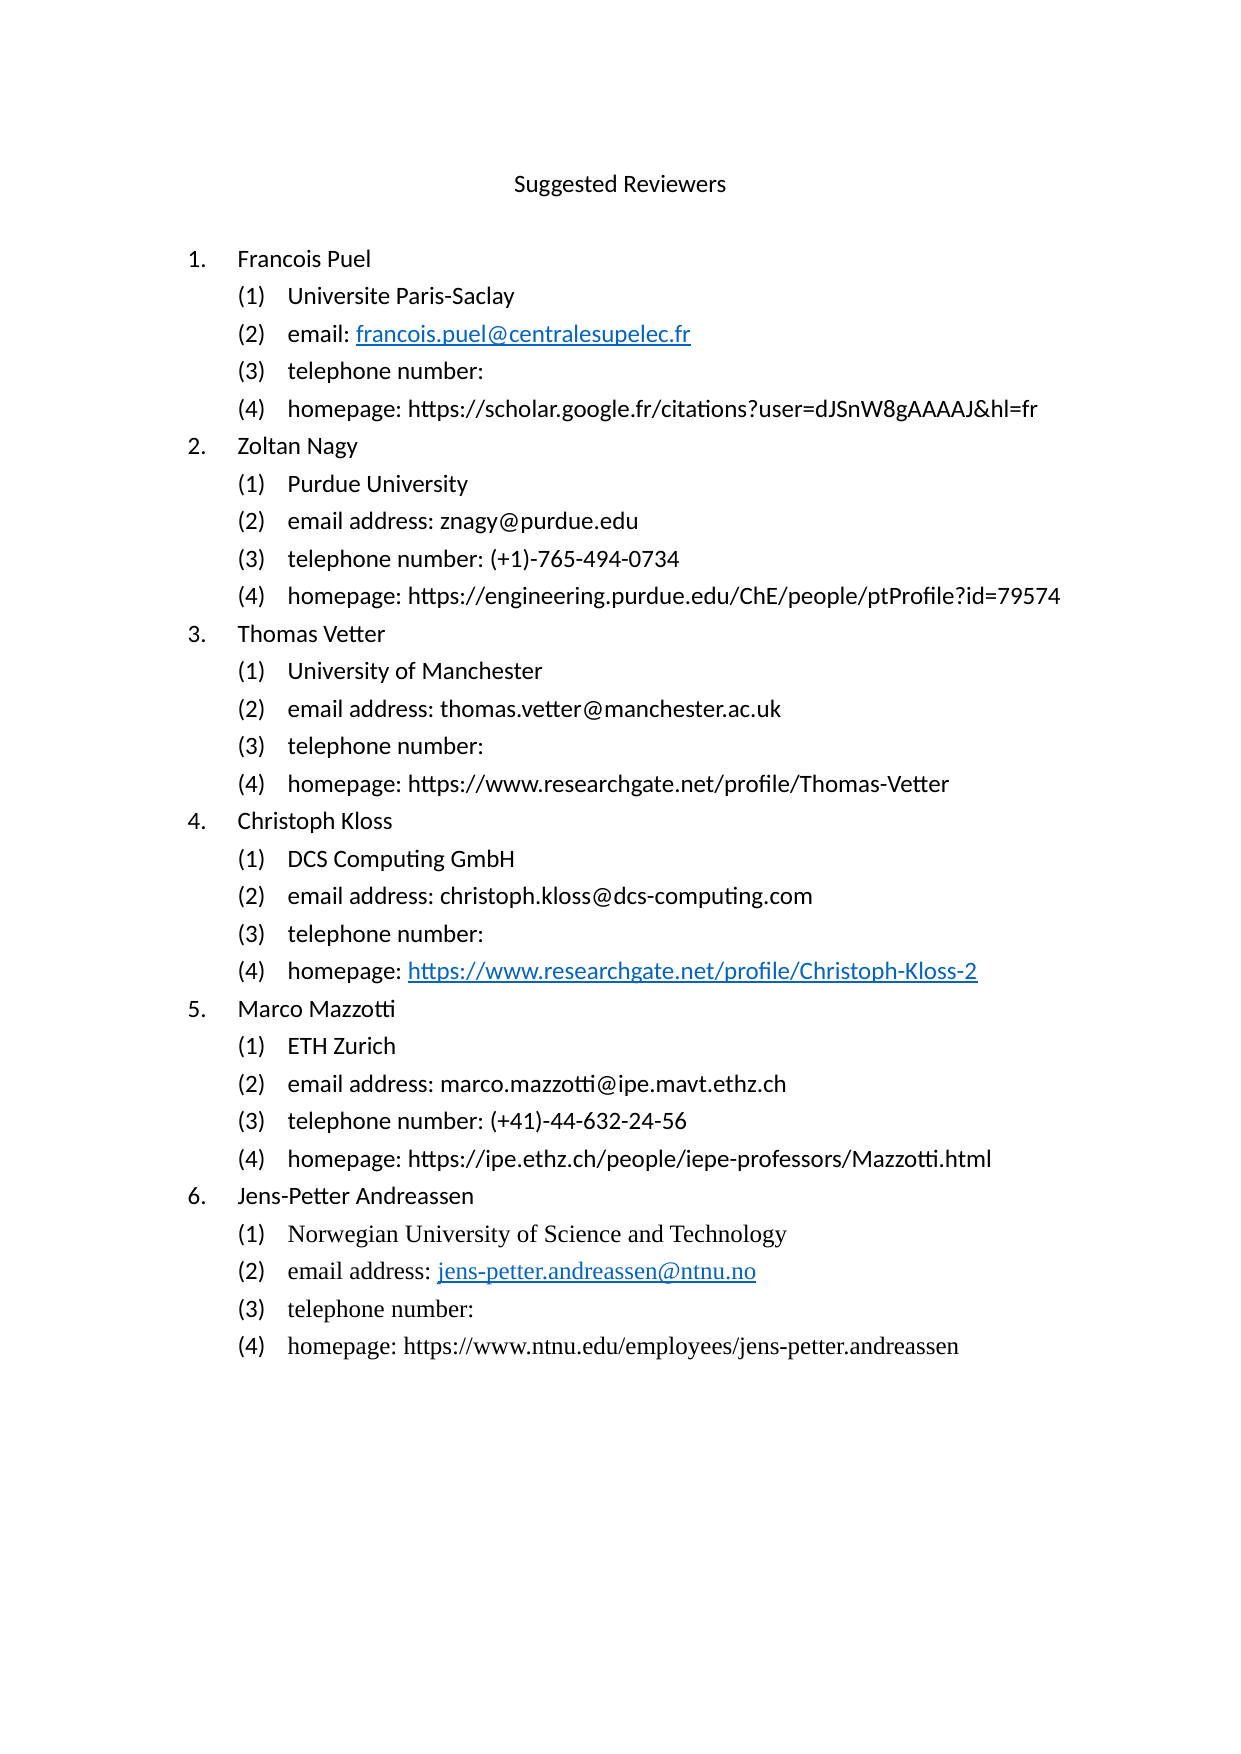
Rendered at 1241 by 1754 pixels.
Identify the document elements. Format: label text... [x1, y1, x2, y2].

list telephone number: (+41)-44-632-24-56 [237, 1102, 1053, 1139]
list Marco Mazzotti [187, 989, 1053, 1027]
list homepage: https://www.researchgate.net/profile/Thomas-Vetter [237, 764, 1053, 802]
list email: francois.puel@centralesupelec.fr [237, 314, 1053, 352]
list email address: marco.mazzotti@ipe.mavt.ethz.ch [237, 1064, 1053, 1102]
list homepage: https://www.ntnu.edu/employees/jens-petter.andreassen [237, 1327, 1053, 1364]
list telephone number: [237, 352, 1053, 389]
list Purdue University [237, 464, 1053, 502]
list email address: christoph.kloss@dcs-computing.com [237, 877, 1053, 914]
list homepage: https://scholar.google.fr/citations?user=dJSnW8gAAAAJ&hl=fr [237, 389, 1053, 427]
list ETH Zurich [237, 1027, 1053, 1064]
list telephone number: [237, 1289, 1053, 1327]
list Universite Paris-Saclay [237, 277, 1053, 314]
text Suggested Reviewers [187, 164, 1053, 202]
list Christoph Kloss [187, 802, 1053, 839]
list telephone number: (+1)-765-494-0734 [237, 539, 1053, 577]
list Thomas Vetter [187, 614, 1053, 652]
list University of Manchester [237, 652, 1053, 689]
list homepage: https://ipe.ethz.ch/people/iepe-professors/Mazzotti.html [237, 1139, 1053, 1177]
list email address: jens-petter.andreassen@ntnu.no [237, 1252, 1053, 1289]
list Francois Puel [187, 239, 1053, 277]
list Jens-Petter Andreassen [187, 1177, 1053, 1214]
list homepage: https://engineering.purdue.edu/ChE/people/ptProfile?id=79574 [237, 577, 1103, 614]
list email address: znagy@purdue.edu [237, 502, 1053, 539]
list telephone number: [237, 727, 1053, 764]
list homepage: https://www.researchgate.net/profile/Christoph-Kloss-2 [237, 952, 1053, 989]
list email address: thomas.vetter@manchester.ac.uk [237, 689, 1053, 727]
list Zoltan Nagy [187, 427, 1053, 464]
list DCS Computing GmbH [237, 839, 1053, 877]
list Norwegian University of Science and Technology [237, 1214, 1053, 1252]
list telephone number: [237, 914, 1053, 952]
